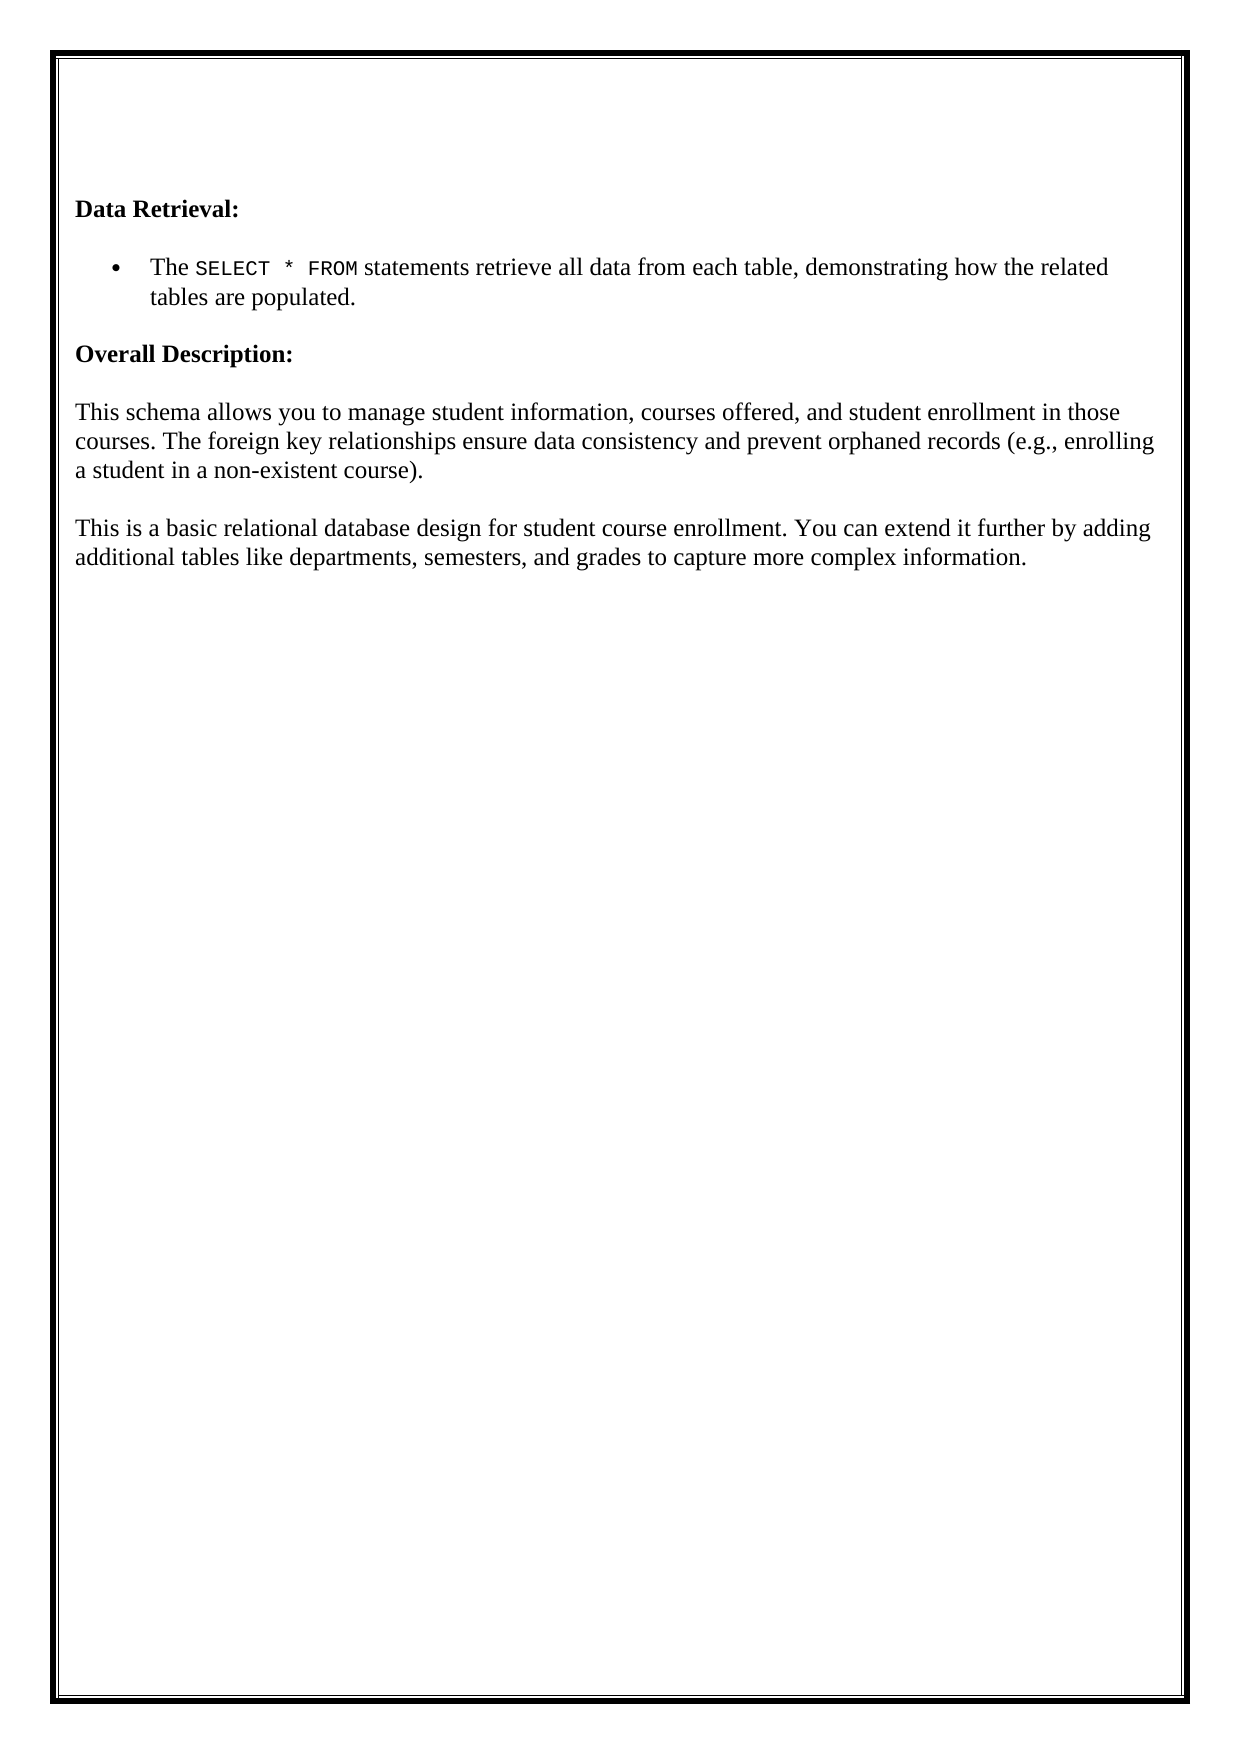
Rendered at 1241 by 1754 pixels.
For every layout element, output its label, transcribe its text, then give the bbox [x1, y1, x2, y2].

text Overall Description: [75, 339, 1165, 368]
text This schema allows you to manage student information, courses offered, and student enrollment in those courses. The foreign key relationships ensure data consistency and prevent orphaned records (e.g., enrolling a student in a non-existent course). [75, 397, 1165, 484]
list The SELECT * FROM statements retrieve all data from each table, demonstrating how the related tables are populated. [112, 252, 1165, 310]
text This is a basic relational database design for student course enrollment. You can extend it further by adding additional tables like departments, semesters, and grades to capture more complex information. [75, 513, 1165, 570]
text Data Retrieval: [75, 194, 1165, 223]
